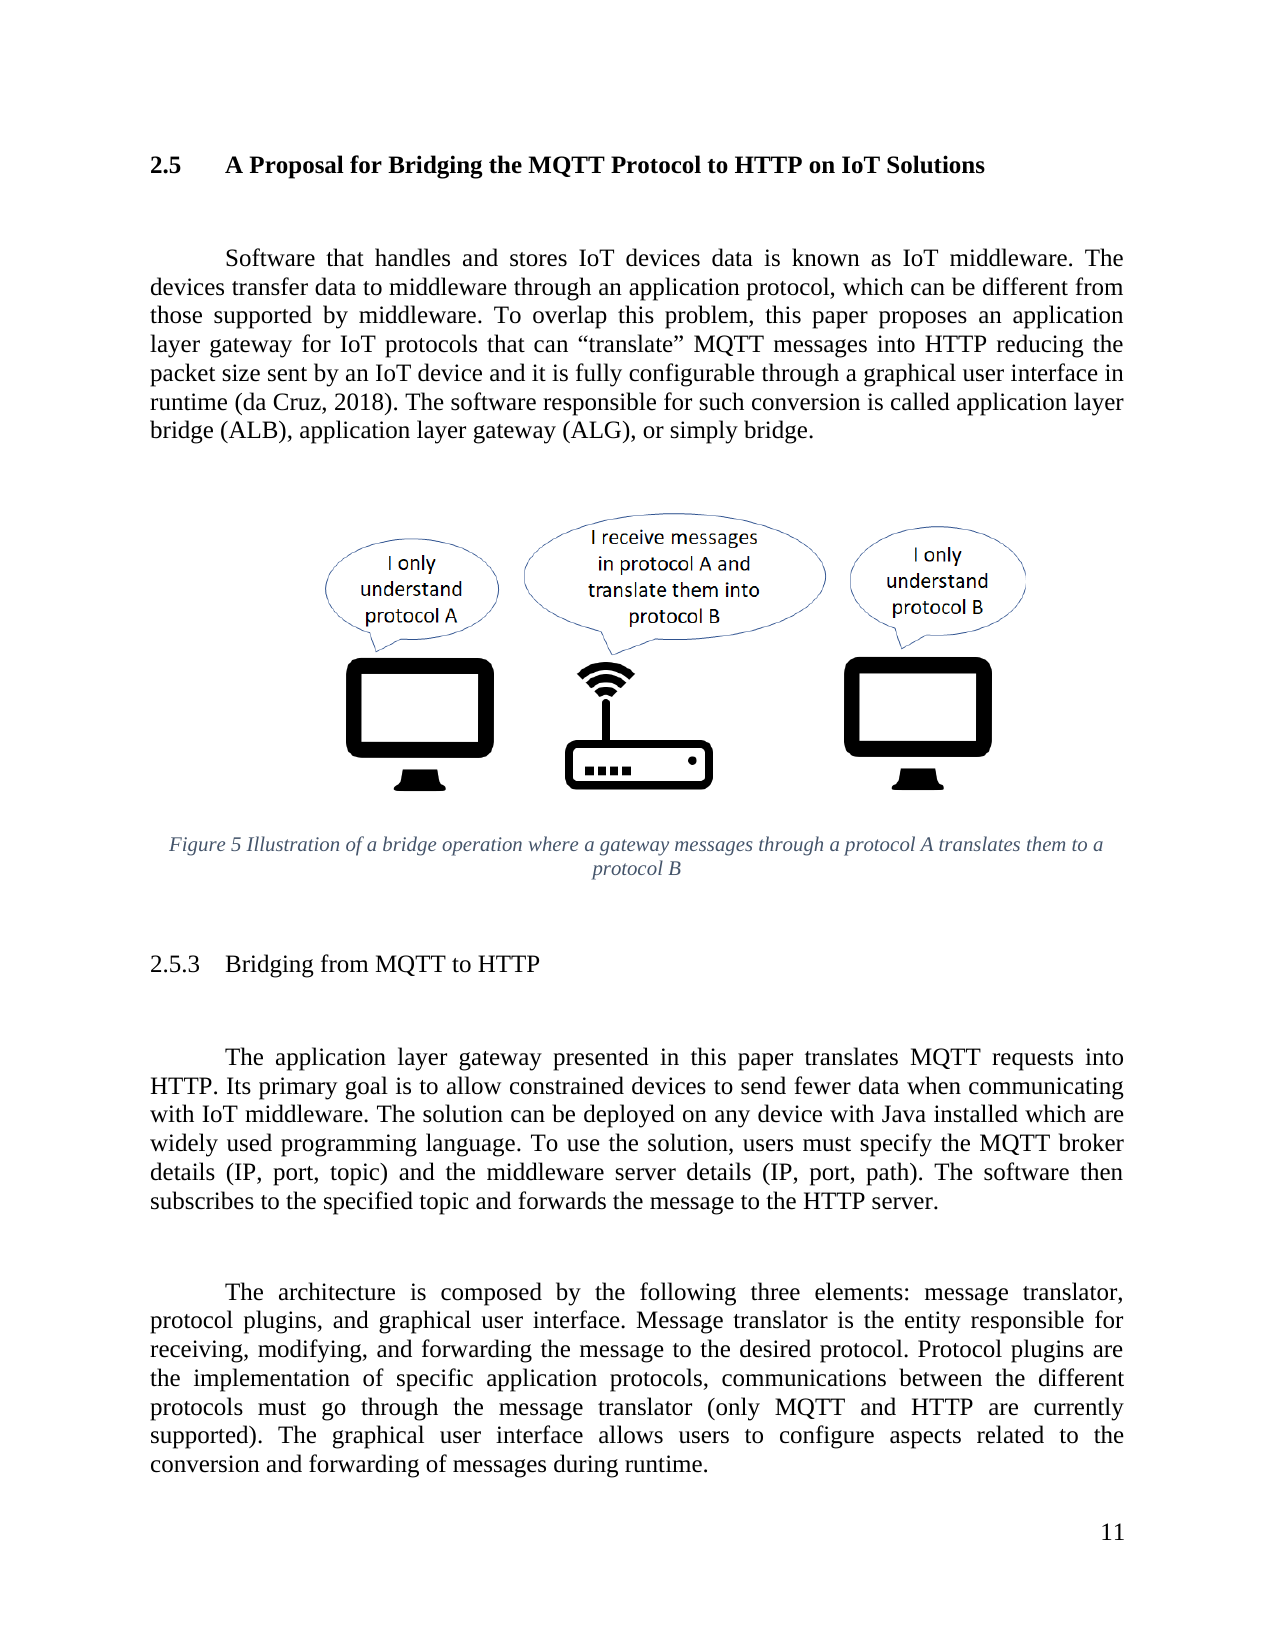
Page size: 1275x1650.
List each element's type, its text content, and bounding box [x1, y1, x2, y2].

text The architecture is composed by the following three elements: message translator, protocol plugins, and graphical user interface. Message translator is the entity responsible for receiving, modifying, and forwarding the message to the desired protocol. Protocol plugins are the implementation of specific application protocols, communications between the different protocols must go through the message translator (only MQTT and HTTP are currently supported). The graphical user interface allows users to configure aspects related to the conversion and forwarding of messages during runtime. [150, 1277, 1125, 1478]
subtitle 2.5 A Proposal for Bridging the MQTT Protocol to HTTP on IoT Solutions [150, 150, 1125, 179]
text The application layer gateway presented in this paper translates MQTT requests into HTTP. Its primary goal is to allow constrained devices to send fewer data when communicating with IoT middleware. The solution can be deployed on any device with Java installed which are widely used programming language. To use the solution, users must specify the MQTT broker details (IP, port, topic) and the middleware server details (IP, port, path). The software then subscribes to the specified topic and forwards the message to the HTTP server. [150, 1042, 1125, 1214]
subtitle 2.5.3 Bridging from MQTT to HTTP [150, 949, 1125, 978]
text Software that handles and stores IoT devices data is known as IoT middleware. The devices transfer data to middleware through an application protocol, which can be different from those supported by middleware. To overlap this problem, this paper proposes an application layer gateway for IoT protocols that can “translate” MQTT messages into HTTP reducing the packet size sent by an IoT device and it is fully configurable through a graphical user interface in runtime . The software responsible for such conversion is called application layer bridge (ALB), application layer gateway (ALG), or simply bridge. [150, 243, 1125, 444]
text Figure 5 Illustration of a bridge operation where a gateway messages through a protocol A translates them to a protocol B [150, 832, 1125, 880]
